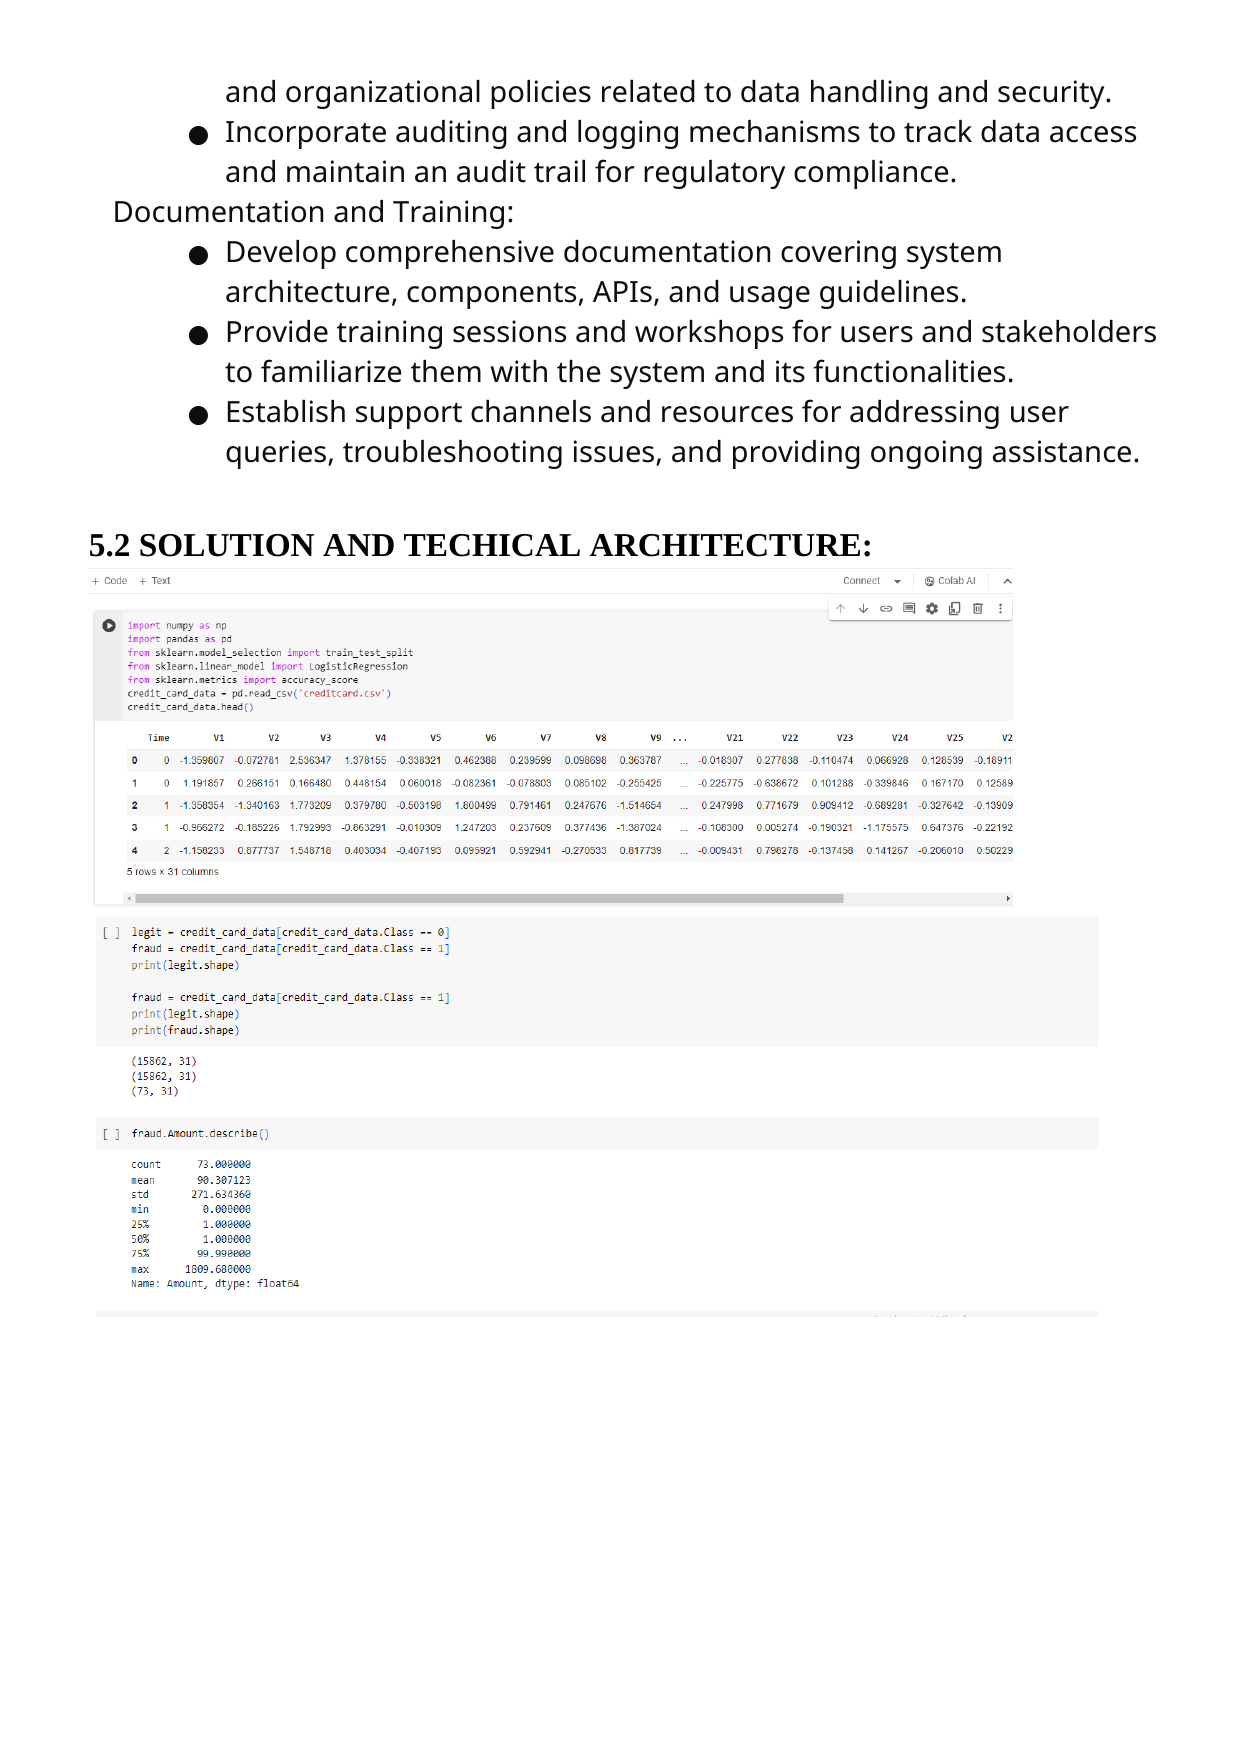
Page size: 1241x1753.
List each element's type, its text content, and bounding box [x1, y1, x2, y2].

list Establish support channels and resources for addressing user queries, troubleshooting issues, and providing ongoing assistance. [187, 391, 1174, 471]
list Documentation and Training: [112, 191, 1174, 231]
list Incorporate auditing and logging mechanisms to track data access and maintain an audit trail for regulatory compliance. [187, 111, 1174, 191]
picture [88, 563, 1099, 1317]
list Develop comprehensive documentation covering system architecture, components, APIs, and usage guidelines. [187, 231, 1174, 311]
text 5.2 SOLUTION AND TECHICAL ARCHITECTURE: [88, 528, 879, 563]
list Provide training sessions and workshops for users and stakeholders to familiarize them with the system and its functionalities. [187, 311, 1174, 391]
list Ensure compliance with data privacy regulations, industry standards, and organizational policies related to data handling and security. [187, 71, 1174, 111]
